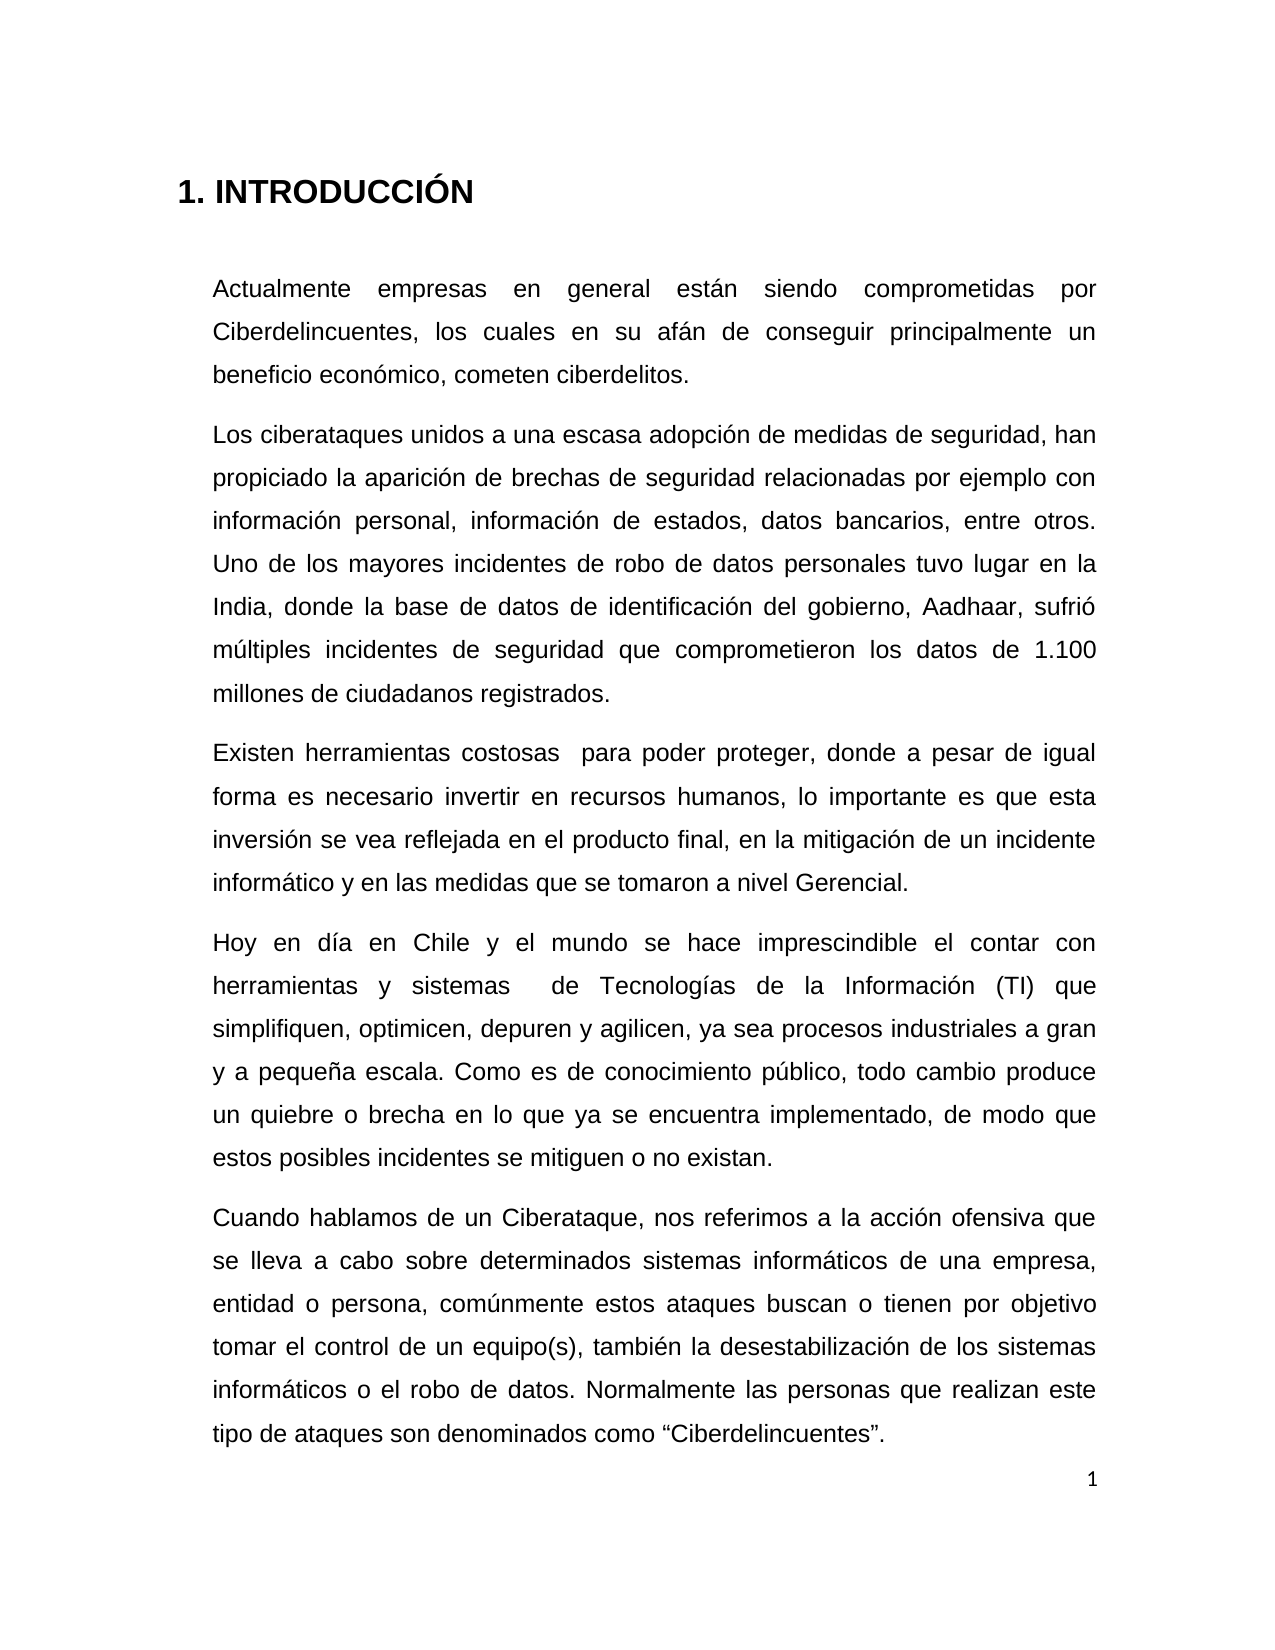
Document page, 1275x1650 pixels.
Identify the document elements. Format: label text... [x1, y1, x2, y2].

text Los ciberataques unidos a una escasa adopción de medidas de seguridad, han propiciado la aparición de brechas de seguridad relacionadas por ejemplo con información personal, información de estados, datos bancarios, entre otros. Uno de los mayores incidentes de robo de datos personales tuvo lugar en la India, donde la base de datos de identificación del gobierno, Aadhaar, sufrió múltiples incidentes de seguridad que comprometieron los datos de 1.100 millones de ciudadanos registrados. [212, 420, 1098, 707]
text Hoy en día en Chile y el mundo se hace imprescindible el contar con herramientas y sistemas de Tecnologías de la Información (TI) que simplifiquen, optimicen, depuren y agilicen, ya sea procesos industriales a gran y a pequeña escala. Como es de conocimiento público, todo cambio produce un quiebre o brecha en lo que ya se encuentra implementado, de modo que estos posibles incidentes se mitiguen o no existan. [212, 928, 1098, 1172]
text Actualmente empresas en general están siendo comprometidas por Ciberdelincuentes, los cuales en su afán de conseguir principalmente un beneficio económico, cometen ciberdelitos. [212, 274, 1098, 389]
text Cuando hablamos de un Ciberataque, nos referimos a la acción ofensiva que se lleva a cabo sobre determinados sistemas informáticos de una empresa, entidad o persona, comúnmente estos ataques buscan o tienen por objetivo tomar el control de un equipo(s), también la desestabilización de los sistemas informáticos o el robo de datos. Normalmente las personas que realizan este tipo de ataques son denominados como “Ciberdelincuentes”. [212, 1203, 1098, 1447]
subtitle INTRODUCCIÓN [177, 173, 1098, 211]
text Existen herramientas costosas para poder proteger, donde a pesar de igual forma es necesario invertir en recursos humanos, lo importante es que esta inversión se vea reflejada en el producto final, en la mitigación de un incidente informático y en las medidas que se tomaron a nivel Gerencial. [212, 738, 1098, 897]
